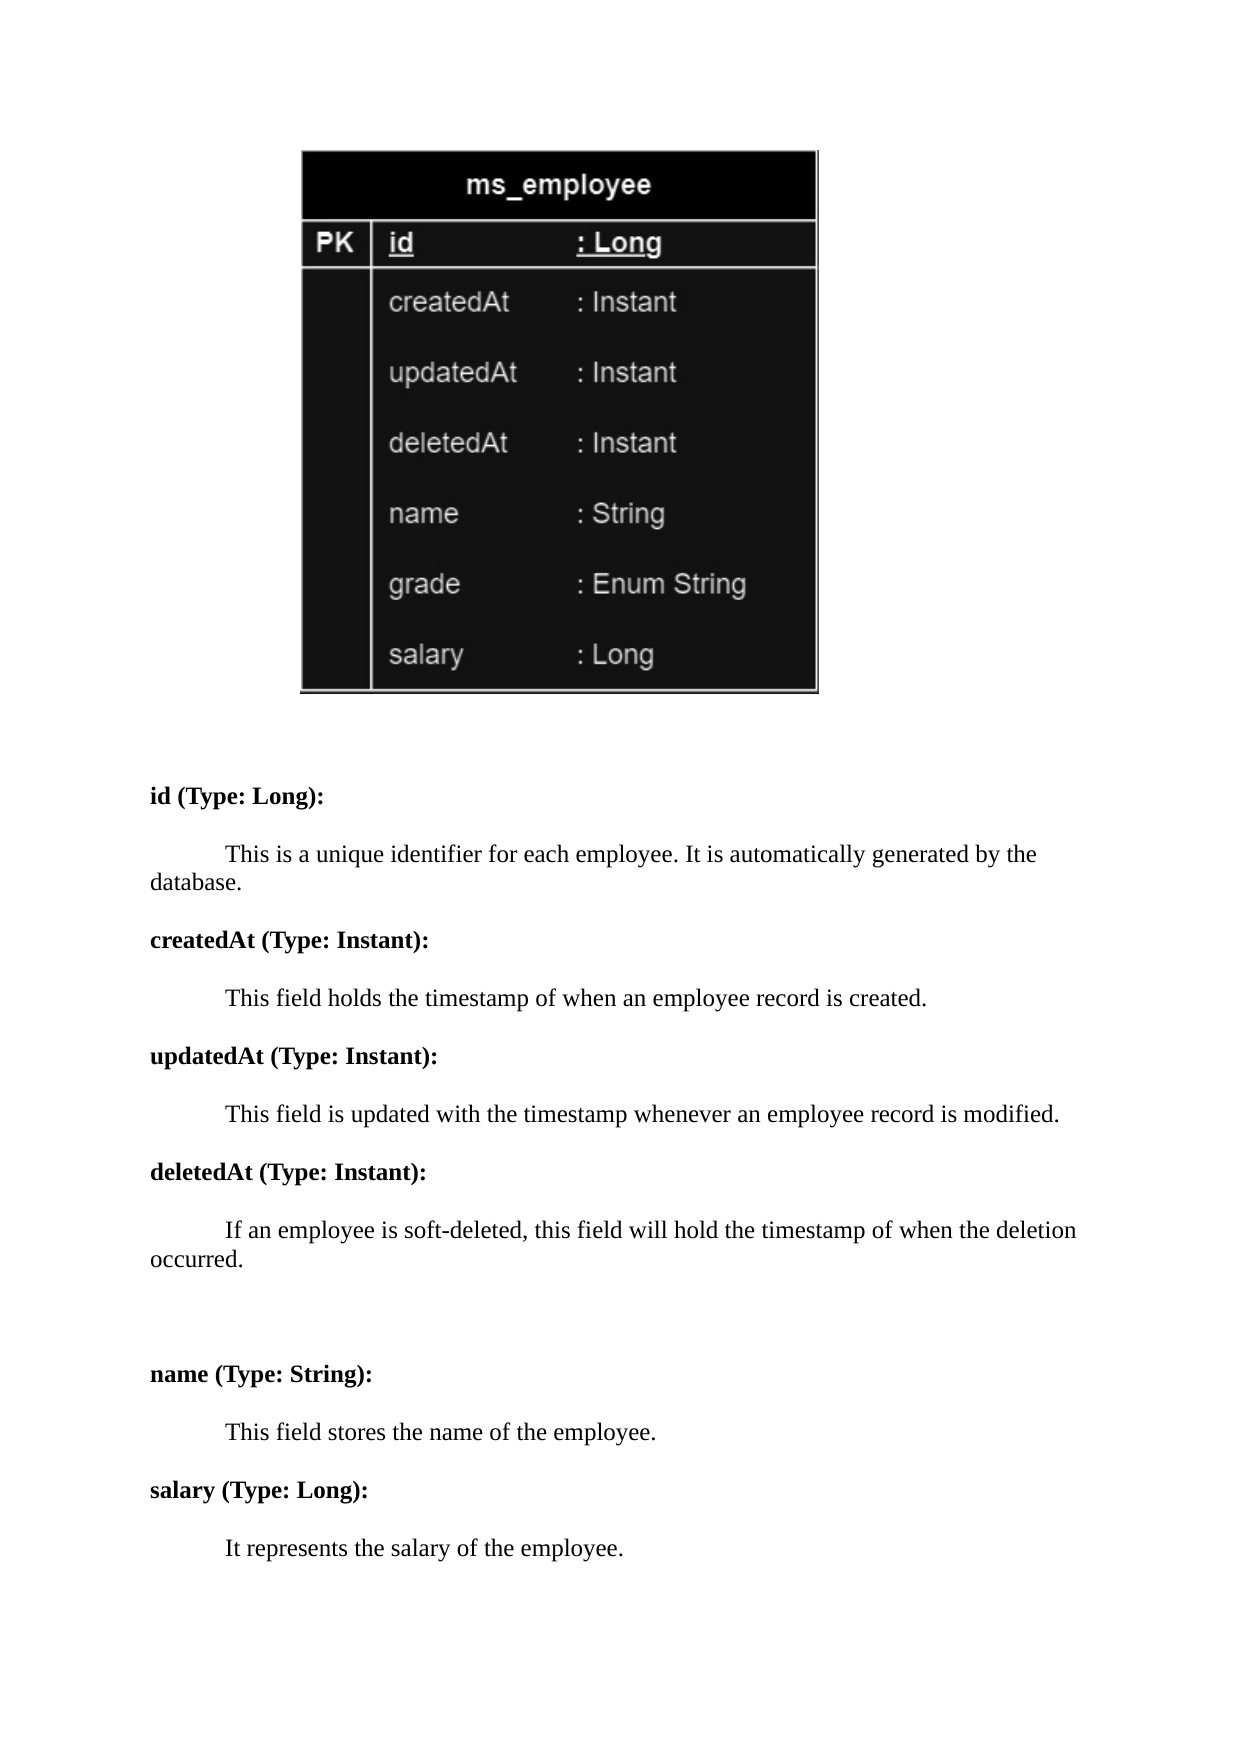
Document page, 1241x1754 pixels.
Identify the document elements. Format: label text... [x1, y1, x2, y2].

picture [300, 150, 819, 694]
text This field stores the name of the employee. [150, 1417, 1090, 1446]
text If an employee is soft-deleted, this field will hold the timestamp of when the deletion occurred. [150, 1215, 1090, 1272]
text This is a unique identifier for each employee. It is automatically generated by the database. [150, 839, 1090, 896]
text This field is updated with the timestamp whenever an employee record is modified. [150, 1099, 1090, 1128]
text deletedAt (Type: Instant): [150, 1157, 1090, 1186]
text createdAt (Type: Instant): [150, 925, 1090, 954]
text It represents the salary of the employee. [150, 1533, 1090, 1562]
text This field holds the timestamp of when an employee record is created. [150, 983, 1090, 1012]
text updatedAt (Type: Instant): [150, 1041, 1090, 1070]
text name (Type: String): [150, 1359, 1090, 1388]
text salary (Type: Long): [150, 1475, 1090, 1504]
text id (Type: Long): [150, 781, 1090, 809]
